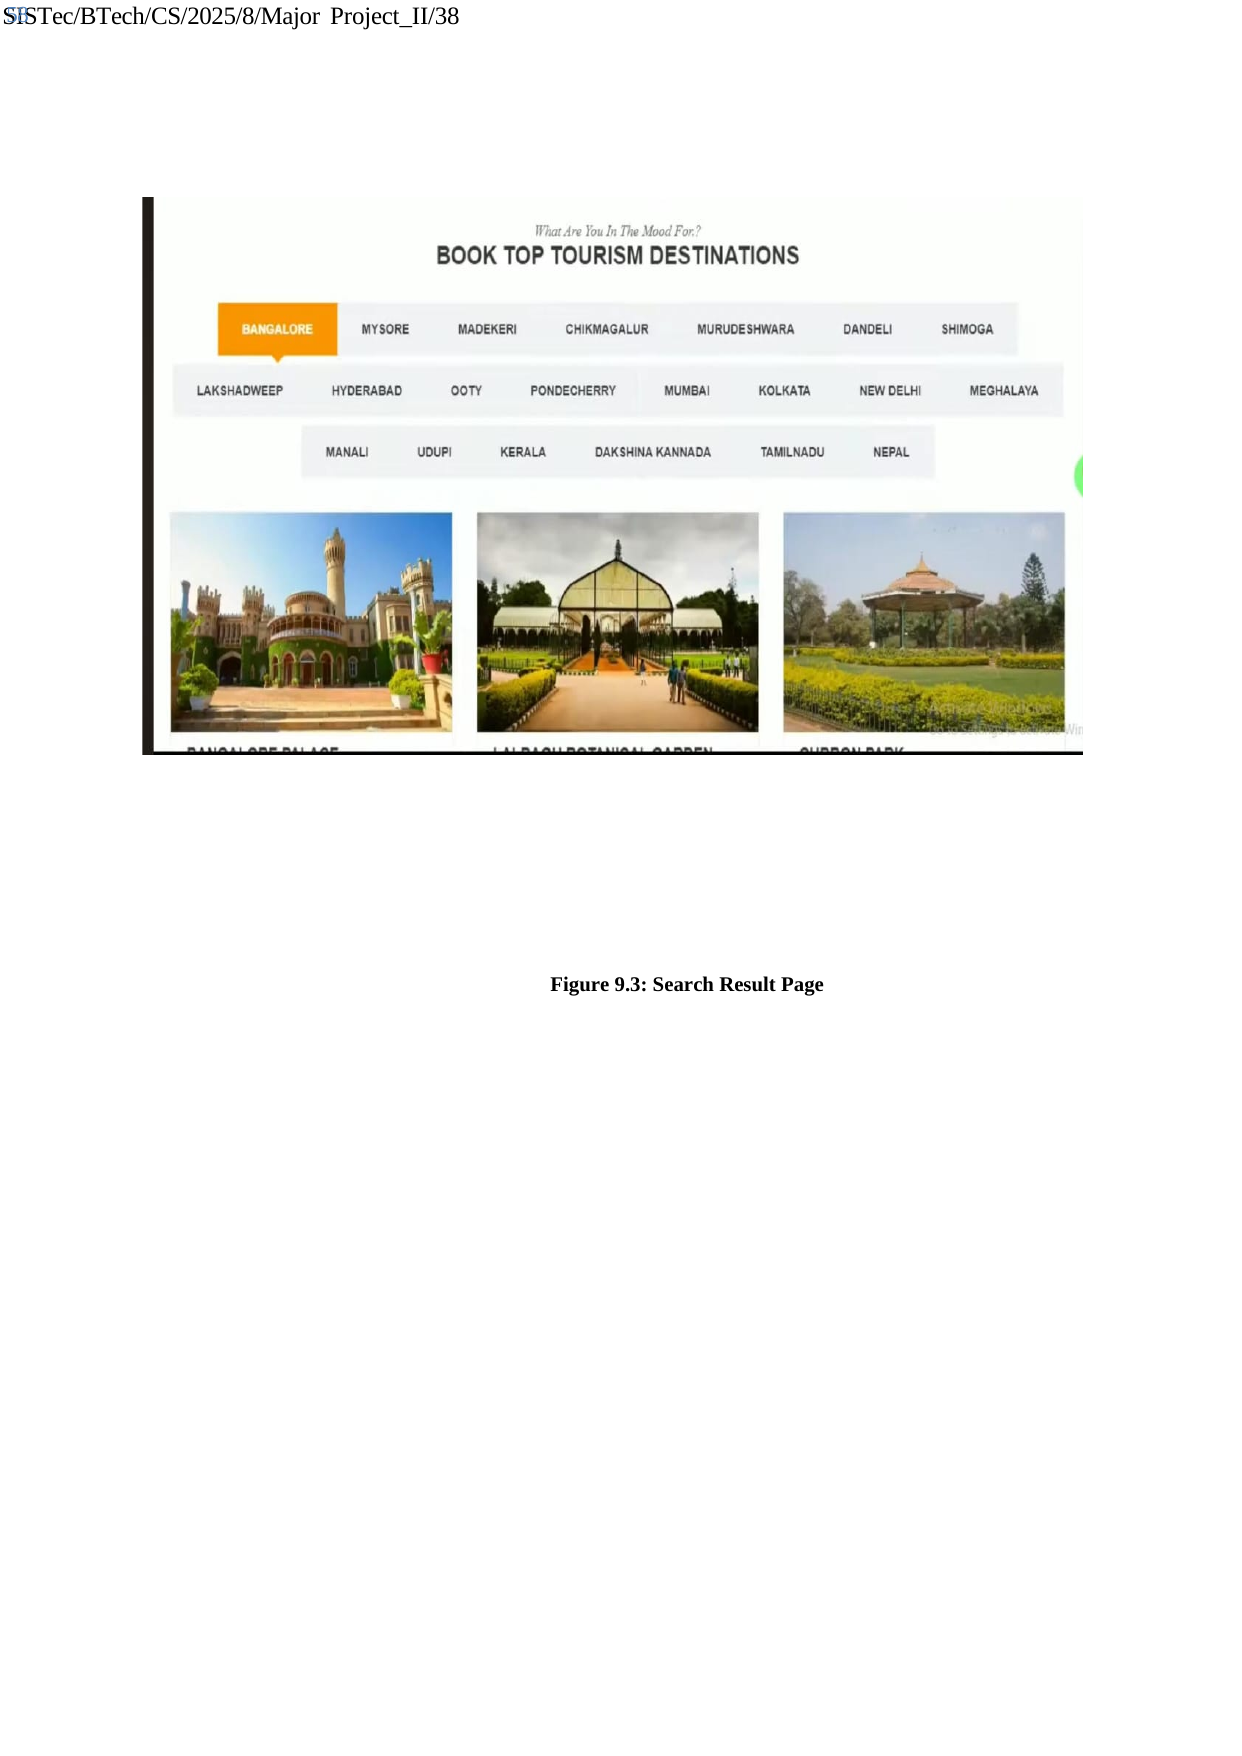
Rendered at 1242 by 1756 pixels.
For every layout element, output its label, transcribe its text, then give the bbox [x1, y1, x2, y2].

picture [142, 197, 1083, 755]
text Figure 9.3: Search Result Page [162, 972, 1212, 996]
